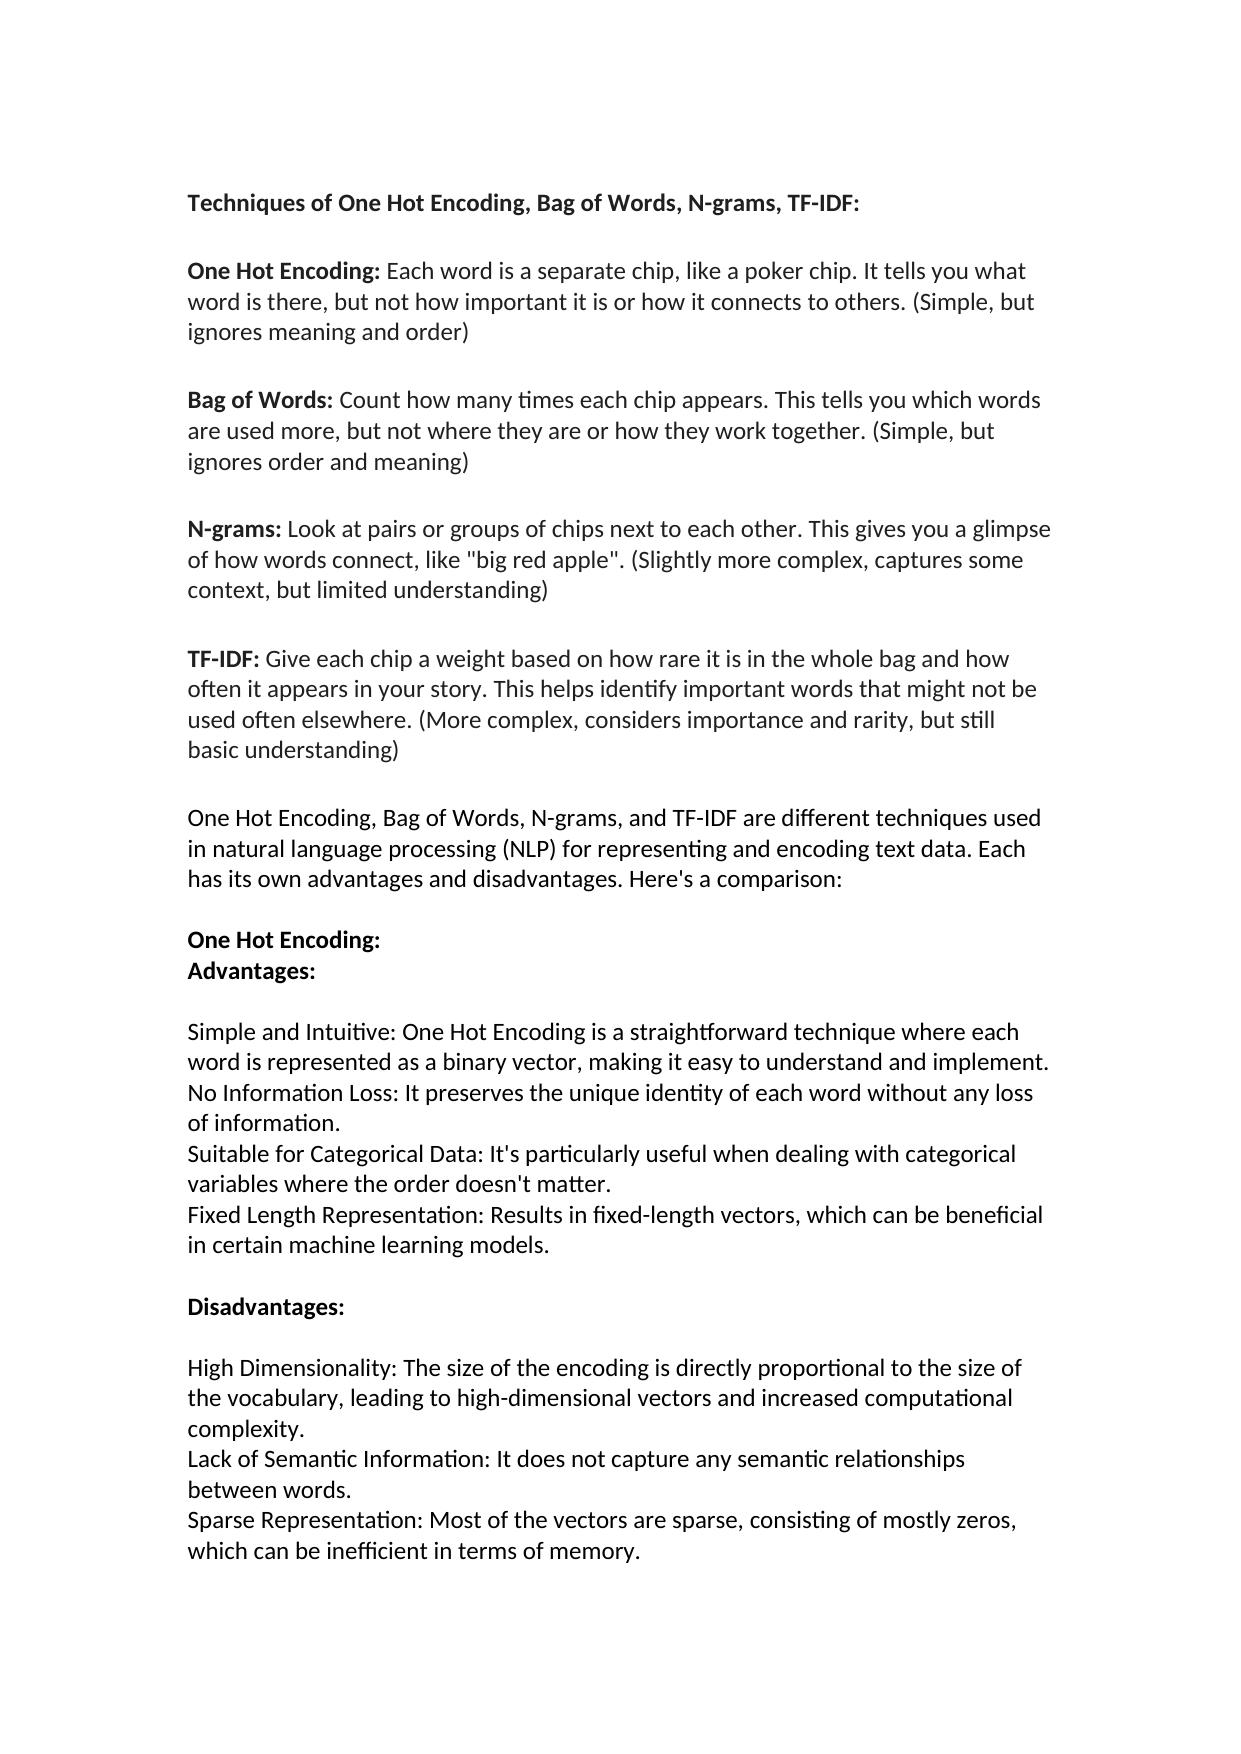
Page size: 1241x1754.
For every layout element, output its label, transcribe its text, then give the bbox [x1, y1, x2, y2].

text One Hot Encoding: [187, 924, 1053, 955]
text Sparse Representation: Most of the vectors are sparse, consisting of mostly zeros, which can be inefficient in terms of memory. [187, 1504, 1053, 1565]
text Fixed Length Representation: Results in fixed-length vectors, which can be beneficial in certain machine learning models. [187, 1199, 1053, 1260]
text TF-IDF: Give each chip a weight based on how rare it is in the whole bag and how often it appears in your story. This helps identify important words that might not be used often elsewhere. (More complex, considers importance and rarity, but still basic understanding) [399, 643, 1053, 765]
text Advantages: [187, 955, 1053, 985]
text Simple and Intuitive: One Hot Encoding is a straightforward technique where each word is represented as a binary vector, making it easy to understand and implement. [187, 1016, 1053, 1077]
text Lack of Semantic Information: It does not capture any semantic relationships between words. [187, 1443, 1053, 1504]
text Suitable for Categorical Data: It's particularly useful when dealing with categorical variables where the order doesn't matter. [187, 1138, 1053, 1199]
text High Dimensionality: The size of the encoding is directly proportional to the size of the vocabulary, leading to high-dimensional vectors and increased computational complexity. [187, 1352, 1053, 1443]
text Techniques of One Hot Encoding, Bag of Words, N-grams, TF-IDF: [187, 187, 1053, 218]
text N-grams: Look at pairs or groups of chips next to each other. This gives you a glimpse of how words connect, like "big red apple". (Slightly more complex, captures some context, but limited understanding) [548, 514, 1053, 605]
text Bag of Words: Count how many times each chip appears. This tells you which words are used more, but not where they are or how they work together. (Simple, but ignores order and meaning) [187, 384, 1053, 476]
text No Information Loss: It preserves the unique identity of each word without any loss of information. [187, 1077, 1053, 1138]
text Disadvantages: [187, 1291, 1053, 1321]
text One Hot Encoding, Bag of Words, N-grams, and TF-IDF are different techniques used in natural language processing (NLP) for representing and encoding text data. Each has its own advantages and disadvantages. Here's a comparison: [187, 802, 1053, 894]
text One Hot Encoding: Each word is a separate chip, like a poker chip. It tells you what word is there, but not how important it is or how it connects to others. (Simple, but ignores meaning and order) [469, 256, 1053, 347]
